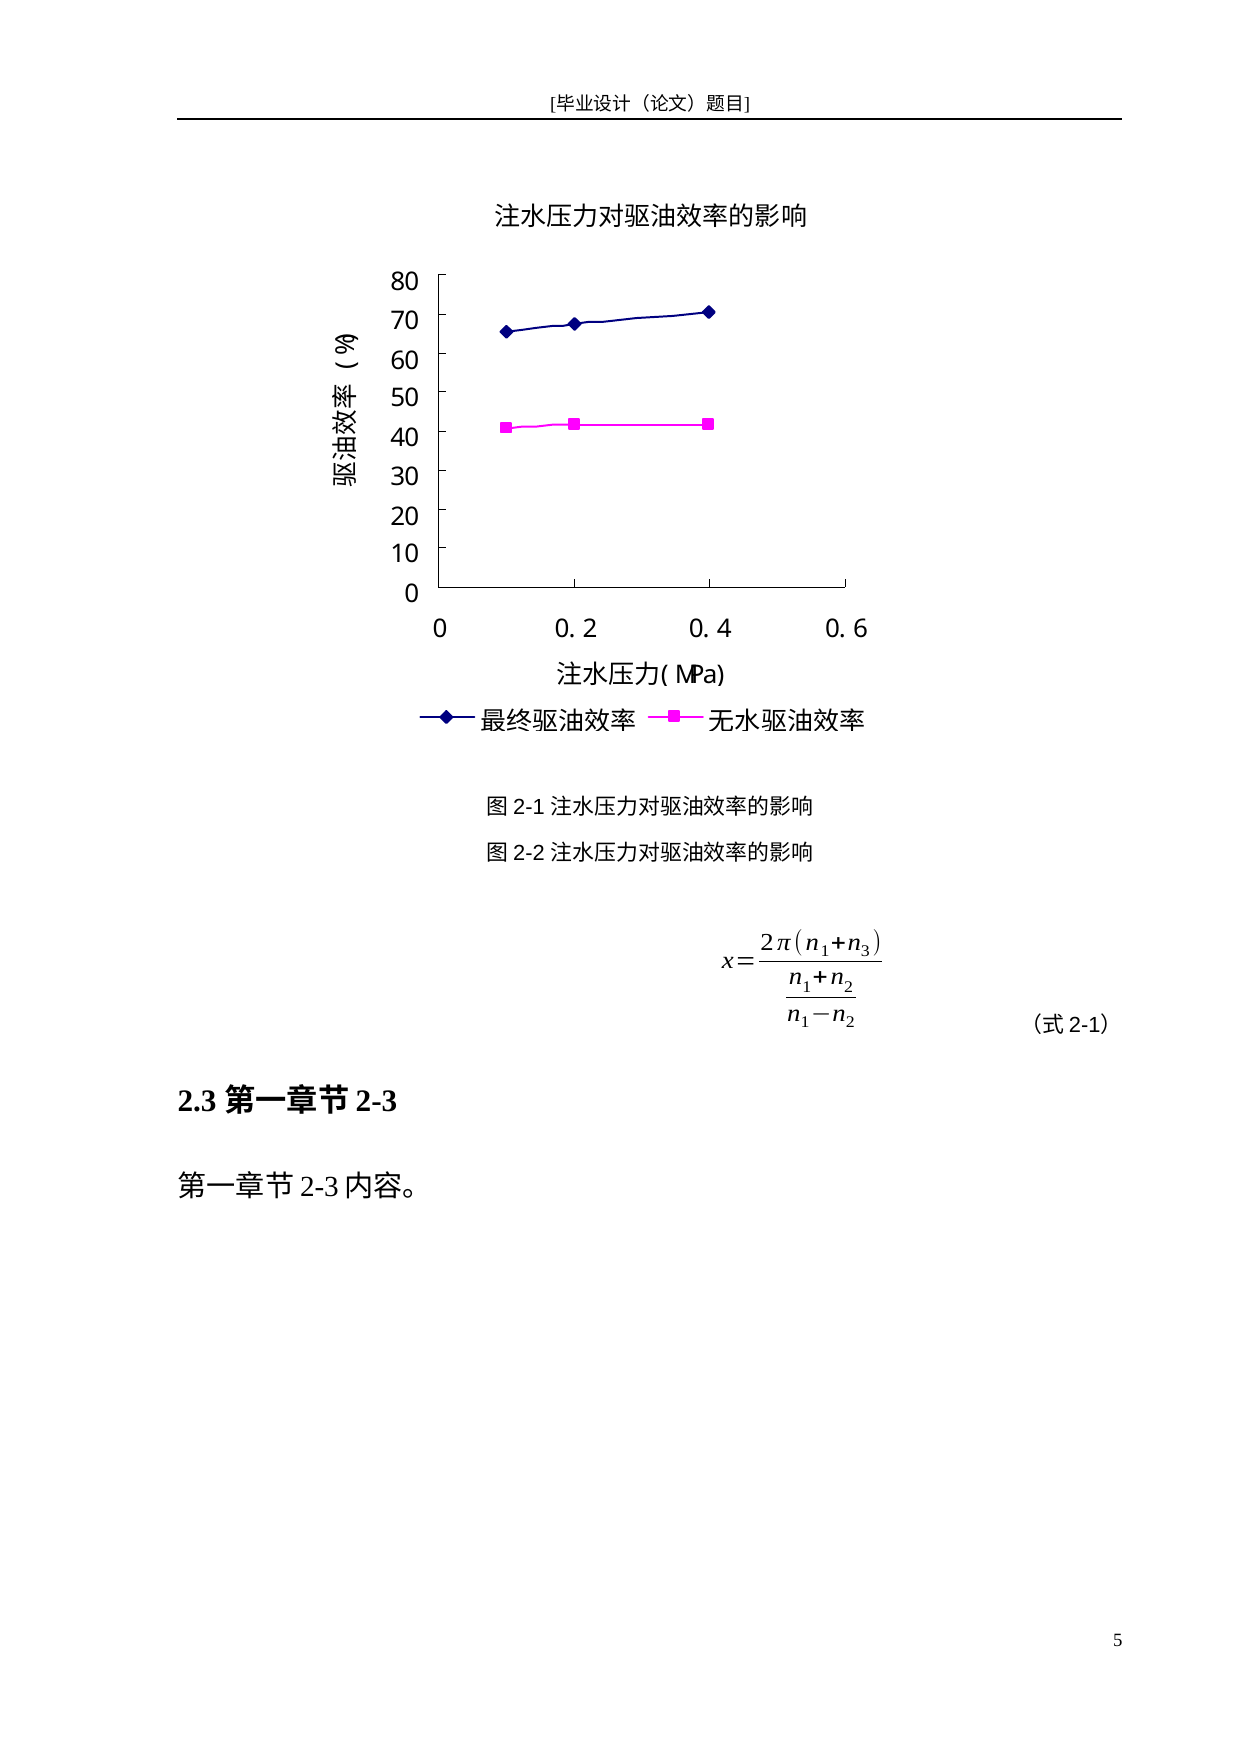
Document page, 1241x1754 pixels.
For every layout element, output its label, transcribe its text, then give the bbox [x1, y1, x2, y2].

text 第一章节2-3内容。 [177, 1149, 1122, 1217]
text （式 2-1） [177, 927, 1122, 1063]
subtitle 第一章节2-3 [177, 1075, 1122, 1121]
